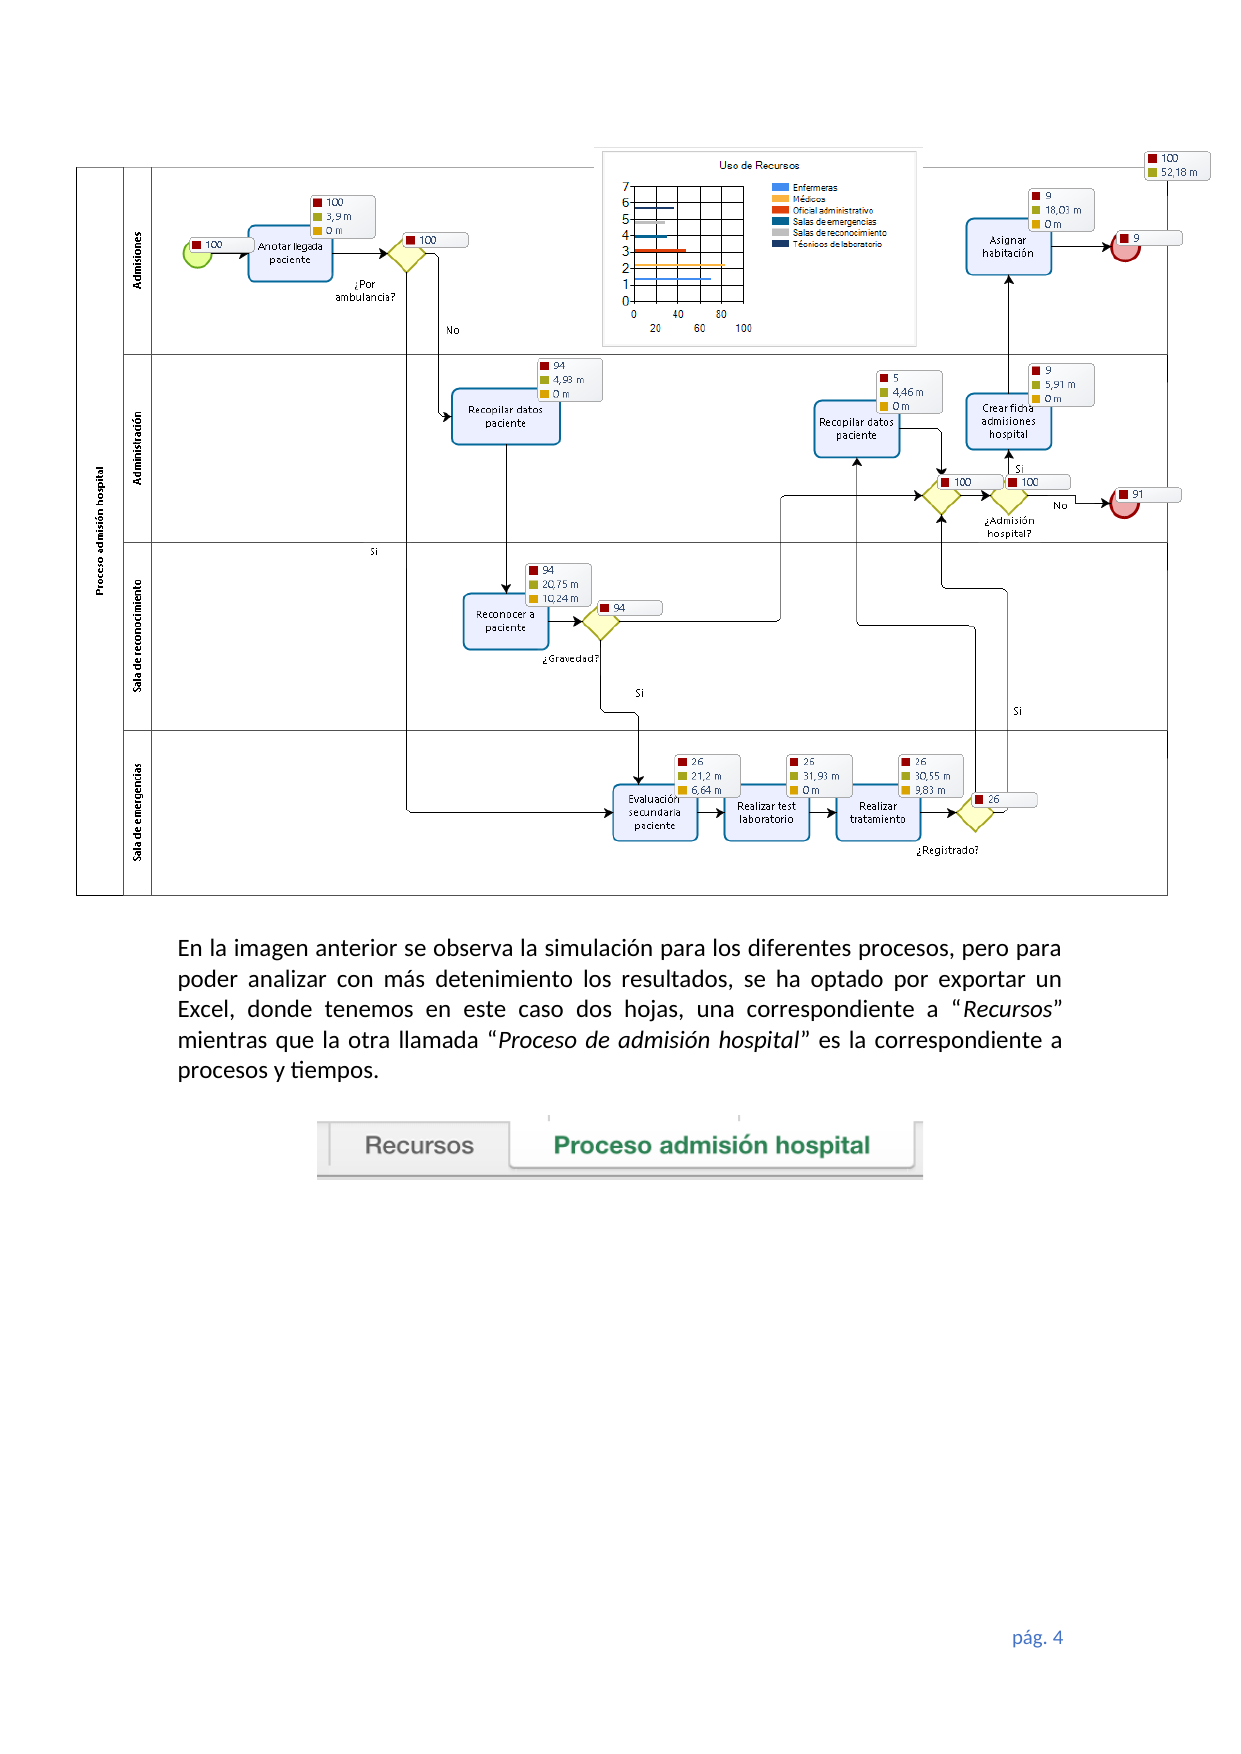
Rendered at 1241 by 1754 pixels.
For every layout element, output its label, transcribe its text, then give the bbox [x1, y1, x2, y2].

picture [317, 1115, 924, 1180]
text En la imagen anterior se observa la simulación para los diferentes procesos, pero para poder analizar con más detenimiento los resultados, se ha optado por exportar un Excel, donde tenemos en este caso dos hojas, una correspondiente a “Recursos” mientras que la otra llamada “Proceso de admisión hospital” es la correspondiente a procesos y tiempos. [177, 932, 1063, 1085]
picture [69, 147, 1234, 902]
